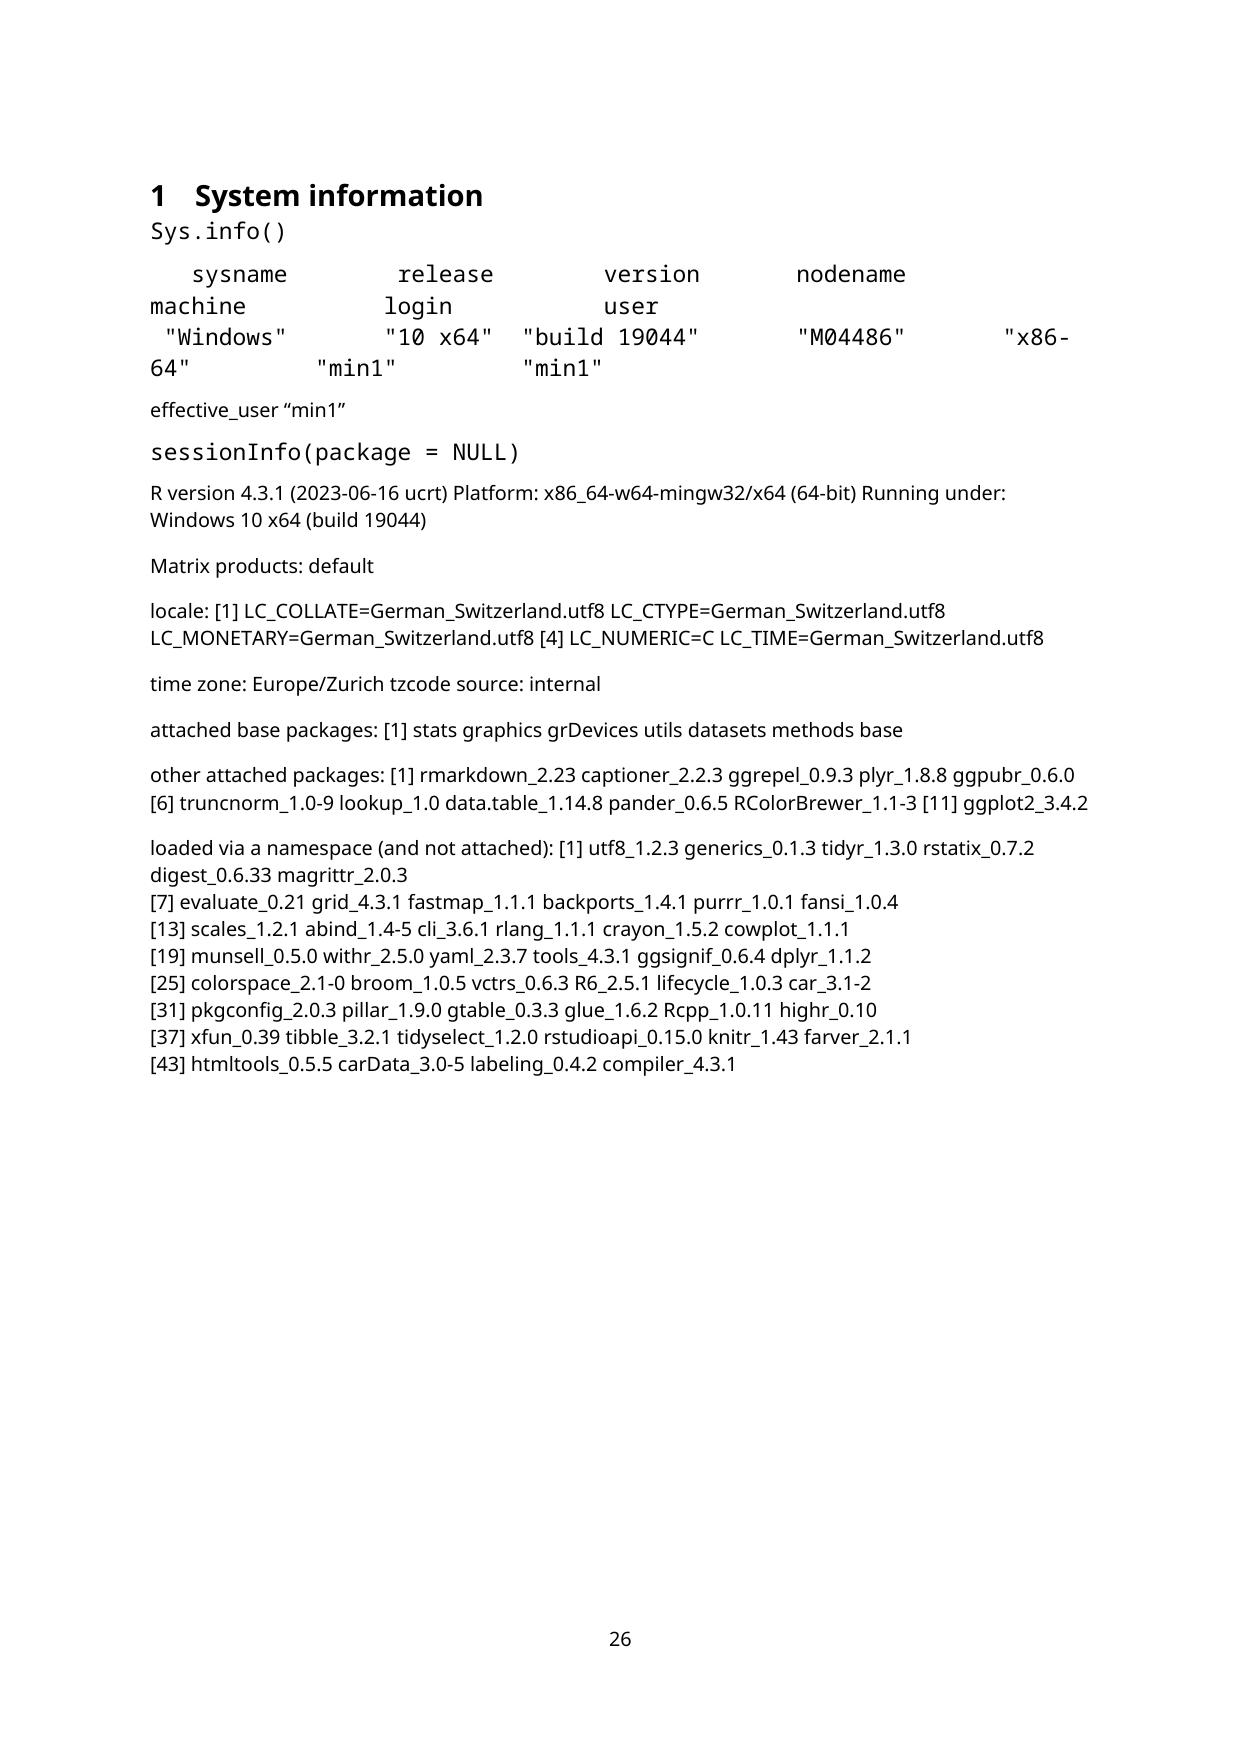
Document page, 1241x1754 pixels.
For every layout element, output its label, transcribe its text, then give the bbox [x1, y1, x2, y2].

text effective_user “min1” [150, 396, 1090, 423]
text time zone: Europe/Zurich tzcode source: internal [150, 670, 1090, 697]
text loaded via a namespace (and not attached): [1] utf8_1.2.3 generics_0.1.3 tidyr_1.3.0 rstatix_0.7.2 digest_0.6.33 magrittr_2.0.3 [7] evaluate_0.21 grid_4.3.1 fastmap_1.1.1 backports_1.4.1 purrr_1.0.1 fansi_1.0.4 [13] scales_1.2.1 abind_1.4-5 cli_3.6.1 rlang_1.1.1 crayon_1.5.2 cowplot_1.1.1 [19] munsell_0.5.0 withr_2.5.0 yaml_2.3.7 tools_4.3.1 ggsignif_0.6.4 dplyr_1.1.2 [25] colorspace_2.1-0 broom_1.0.5 vctrs_0.6.3 R6_2.5.1 lifecycle_1.0.3 car_3.1-2 [31] pkgconfig_2.0.3 pillar_1.9.0 gtable_0.3.3 glue_1.6.2 Rcpp_1.0.11 highr_0.10 [37] xfun_0.39 tibble_3.2.1 tidyselect_1.2.0 rstudioapi_0.15.0 knitr_1.43 farver_2.1.1 [43] htmltools_0.5.5 carData_3.0-5 labeling_0.4.2 compiler_4.3.1 [150, 834, 1090, 1077]
text R version 4.3.1 (2023-06-16 ucrt) Platform: x86_64-w64-mingw32/x64 (64-bit) Running under: Windows 10 x64 (build 19044) [150, 479, 1090, 533]
text other attached packages: [1] rmarkdown_2.23 captioner_2.2.3 ggrepel_0.9.3 plyr_1.8.8 ggpubr_0.6.0 [6] truncnorm_1.0-9 lookup_1.0 data.table_1.14.8 pander_0.6.5 RColorBrewer_1.1-3 [11] ggplot2_3.4.2 [150, 762, 1090, 816]
text locale: [1] LC_COLLATE=German_Switzerland.utf8 LC_CTYPE=German_Switzerland.utf8 LC_MONETARY=German_Switzerland.utf8 [4] LC_NUMERIC=C LC_TIME=German_Switzerland.utf8 [150, 598, 1090, 652]
text Matrix products: default [150, 552, 1090, 579]
text attached base packages: [1] stats graphics grDevices utils datasets methods base [150, 716, 1090, 743]
subtitle System information [150, 175, 1090, 215]
